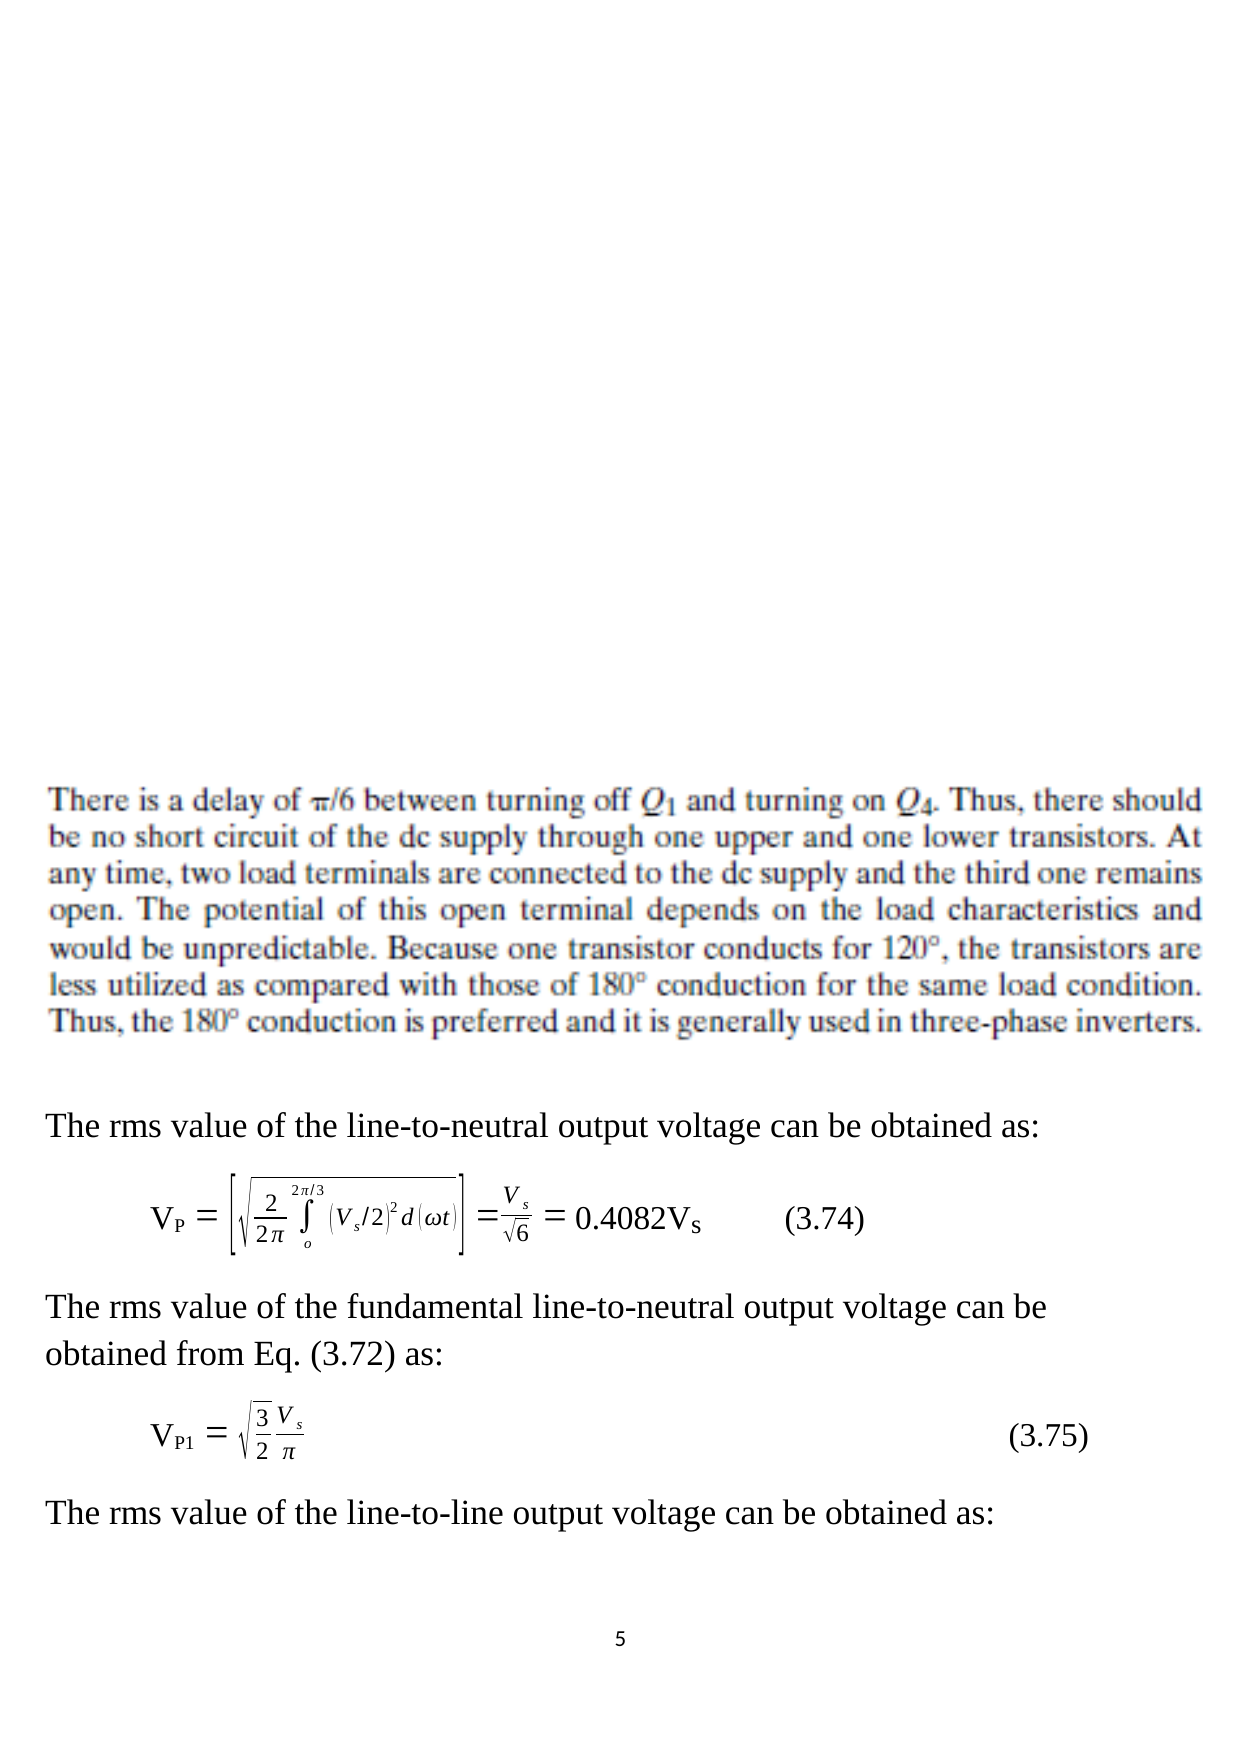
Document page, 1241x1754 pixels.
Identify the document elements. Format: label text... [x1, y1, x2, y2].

text The rms value of the fundamental line-to-neutral output voltage can be obtained from Eq. (3.72) as: [45, 1285, 1090, 1373]
text The rms value of the line-to-neutral output voltage can be obtained as: [45, 1104, 1090, 1145]
text VP = = = 0.4082Vs (3.74) [150, 1172, 1090, 1256]
text VP1 = (3.75) [150, 1399, 1090, 1464]
text The rms value of the line-to-line output voltage can be obtained as: [45, 1492, 1090, 1532]
